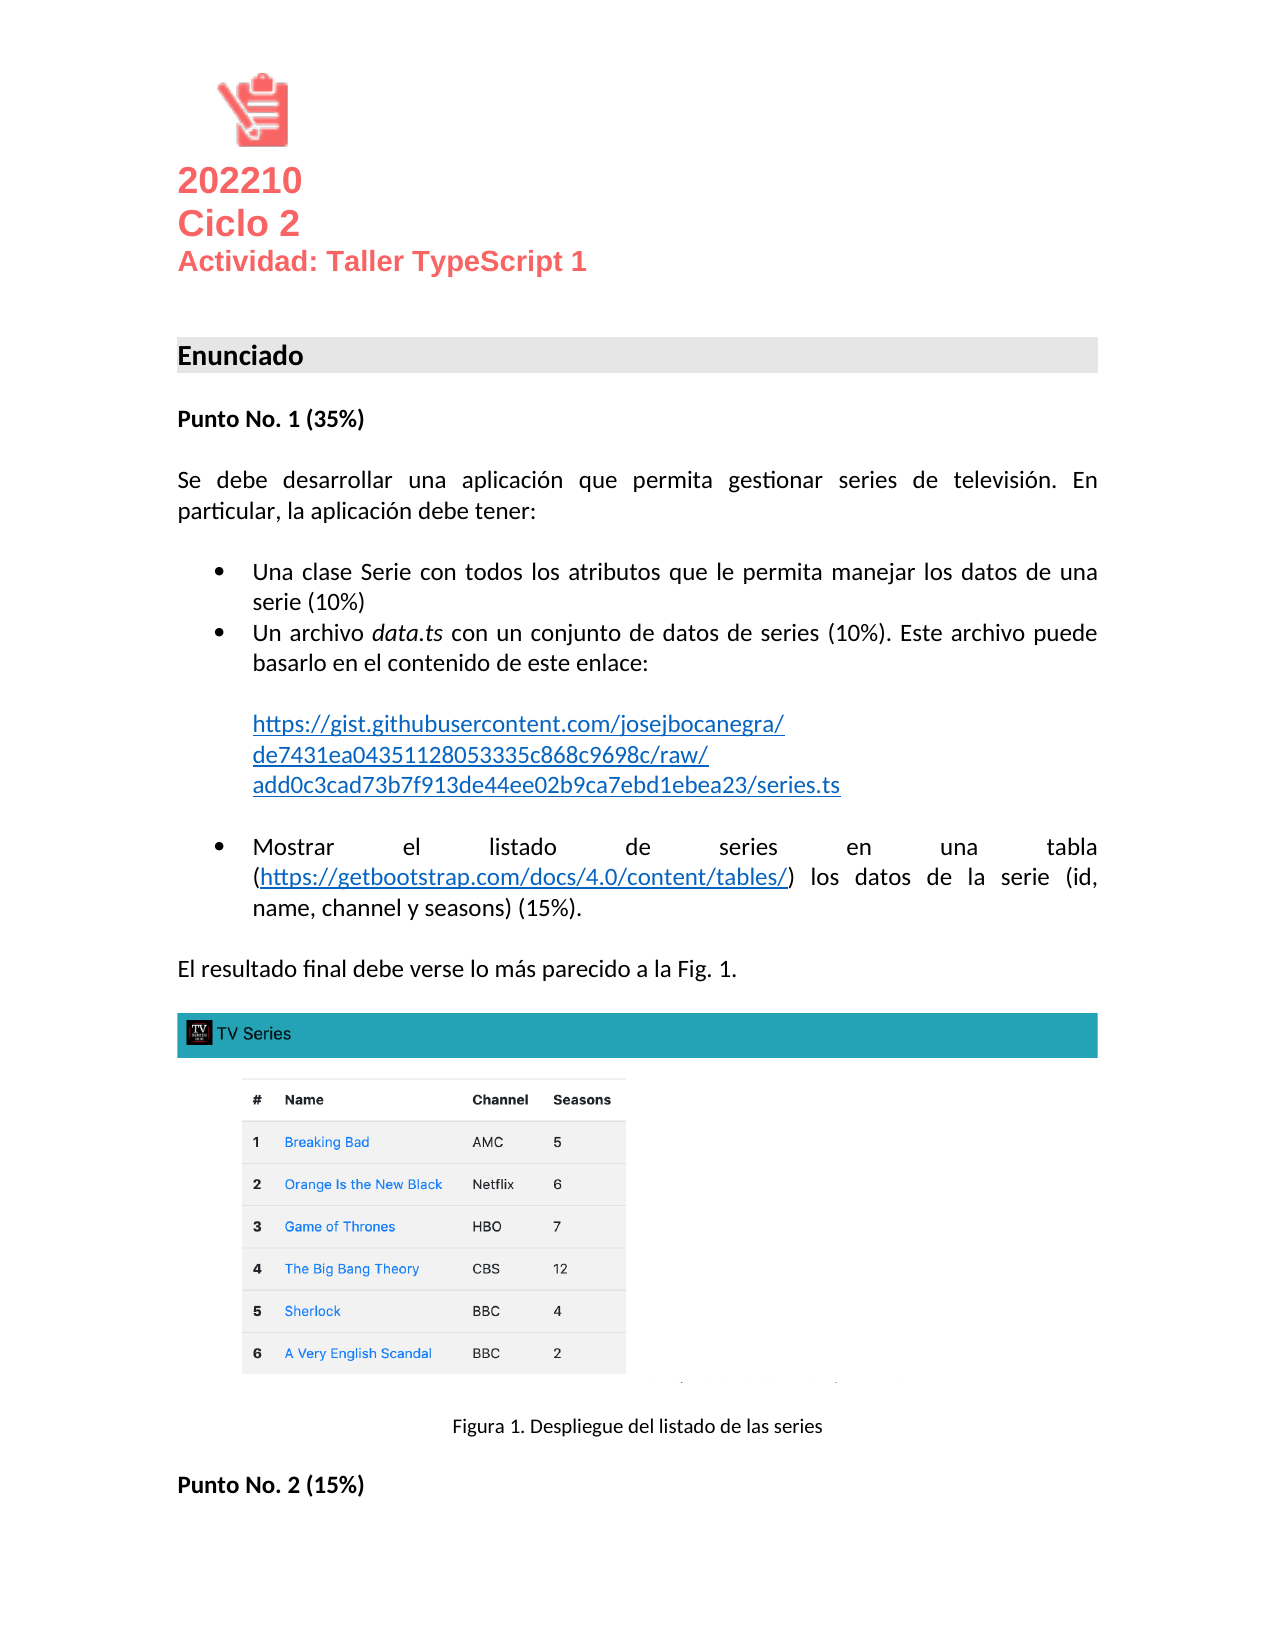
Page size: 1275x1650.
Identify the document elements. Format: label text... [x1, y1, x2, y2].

text Enunciado [177, 337, 1098, 373]
picture [214, 73, 290, 149]
list https://gist.githubusercontent.com/josejbocanegra/de7431ea04351128053335c868c9698c/raw/add0c3cad73b7f913de44ee02b9ca7ebd1ebea23/series.ts [252, 708, 1098, 800]
picture [177, 1013, 1098, 1383]
text Punto No. 2 (15%) [177, 1469, 1098, 1499]
text El resultado final debe verse lo más parecido a la Fig. 1. [177, 953, 1098, 983]
text Se debe desarrollar una aplicación que permita gestionar series de televisión. En particular, la aplicación debe tener: [177, 464, 1098, 525]
text Figura 1. Despliegue del listado de las series [177, 1413, 1098, 1438]
list Una clase Serie con todos los atributos que le permita manejar los datos de una serie (10%) [215, 556, 1098, 617]
list Un archivo data.ts con un conjunto de datos de series (10%). Este archivo puede basarlo en el contenido de este enlace: [215, 617, 1098, 678]
text Punto No. 1 (35%) [177, 403, 1098, 434]
list Mostrar el listado de series en una tabla (https://getbootstrap.com/docs/4.0/content/tables/) los datos de la serie (id, name, channel y seasons) (15%). [215, 831, 1098, 922]
